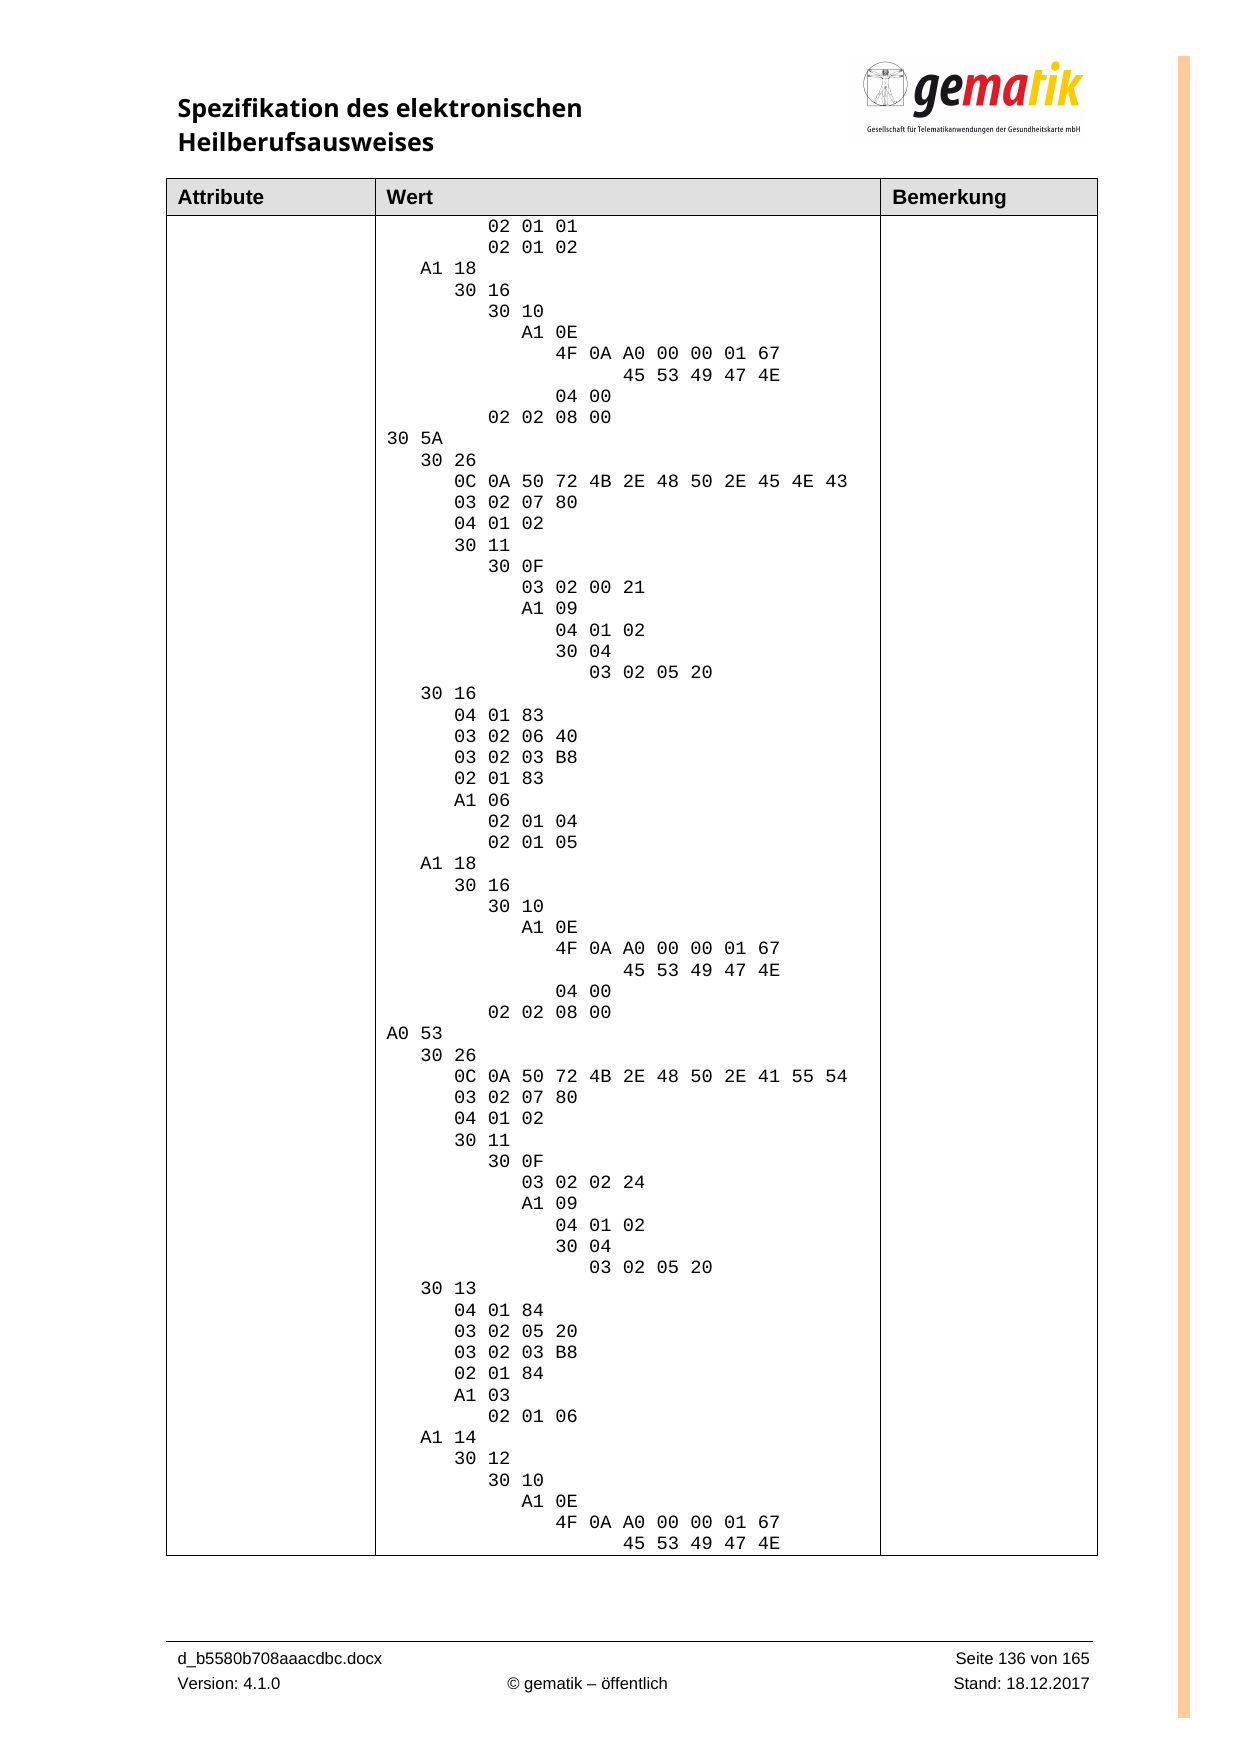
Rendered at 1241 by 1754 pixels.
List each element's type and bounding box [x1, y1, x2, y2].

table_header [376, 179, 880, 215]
picture [854, 56, 1086, 143]
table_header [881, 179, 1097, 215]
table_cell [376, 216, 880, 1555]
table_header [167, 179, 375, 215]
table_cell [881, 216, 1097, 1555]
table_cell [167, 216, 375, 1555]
